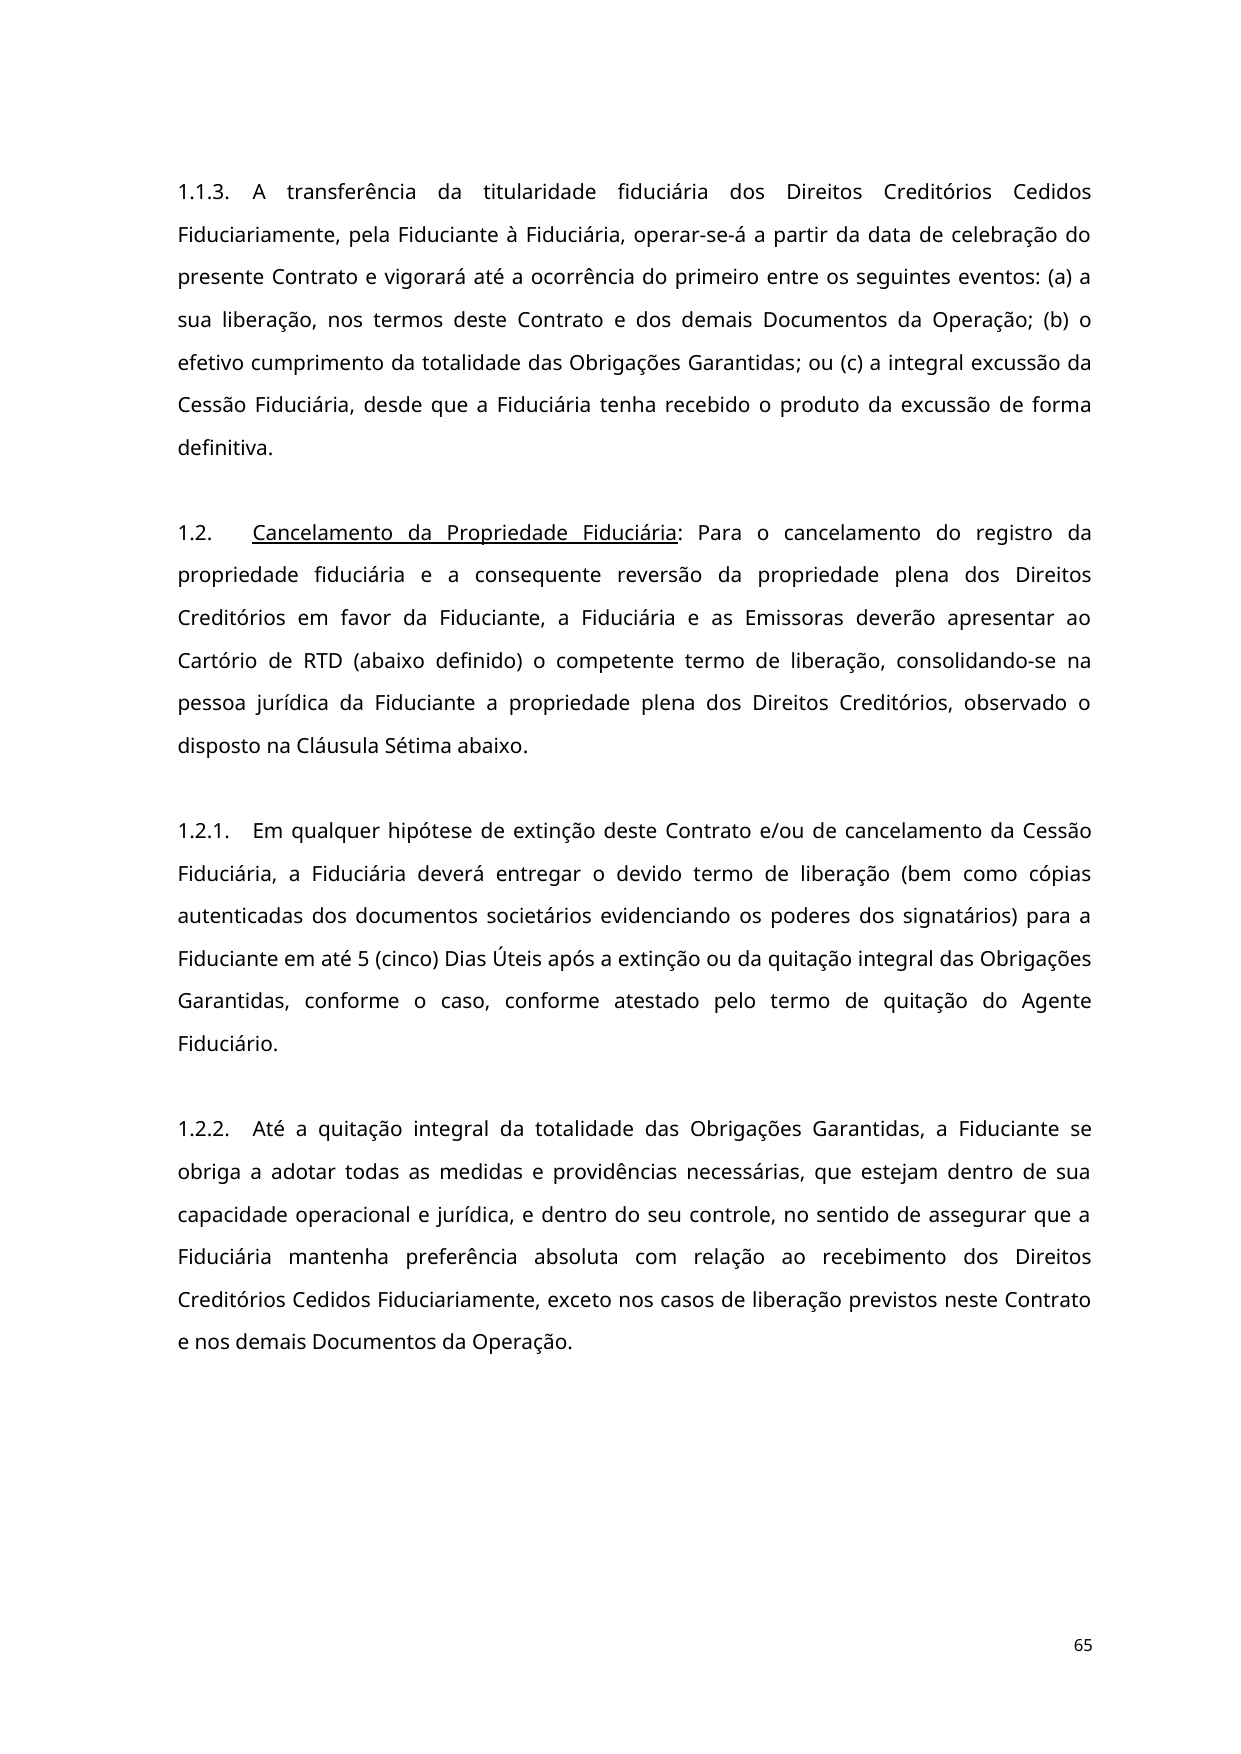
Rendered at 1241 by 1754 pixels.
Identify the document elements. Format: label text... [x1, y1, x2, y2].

list Até a quitação integral da totalidade das Obrigações Garantidas, a Fiduciante se obriga a adotar todas as medidas e providências necessárias, que estejam dentro de sua capacidade operacional e jurídica, e dentro do seu controle, no sentido de assegurar que a Fiduciária mantenha preferência absoluta com relação ao recebimento dos Direitos Creditórios Cedidos Fiduciariamente, exceto nos casos de liberação previstos neste Contrato e nos demais Documentos da Operação. [177, 1114, 1092, 1356]
list A transferência da titularidade fiduciária dos Direitos Creditórios Cedidos Fiduciariamente, pela Fiduciante à Fiduciária, operar-se-á a partir da data de celebração do presente Contrato e vigorará até a ocorrência do primeiro entre os seguintes eventos: (a) a sua liberação, nos termos deste Contrato e dos demais Documentos da Operação; (b) o efetivo cumprimento da totalidade das Obrigações Garantidas; ou (c) a integral excussão da Cessão Fiduciária, desde que a Fiduciária tenha recebido o produto da excussão de forma definitiva. [177, 177, 1092, 461]
list Em qualquer hipótese de extinção deste Contrato e/ou de cancelamento da Cessão Fiduciária, a Fiduciária deverá entregar o devido termo de liberação (bem como cópias autenticadas dos documentos societários evidenciando os poderes dos signatários) para a Fiduciante em até 5 (cinco) Dias Úteis após a extinção ou da quitação integral das Obrigações Garantidas, conforme o caso, conforme atestado pelo termo de quitação do Agente Fiduciário. [177, 816, 1092, 1058]
list Cancelamento da Propriedade Fiduciária: Para o cancelamento do registro da propriedade fiduciária e a consequente reversão da propriedade plena dos Direitos Creditórios em favor da Fiduciante, a Fiduciária e as Emissoras deverão apresentar ao Cartório de RTD (abaixo definido) o competente termo de liberação, consolidando-se na pessoa jurídica da Fiduciante a propriedade plena dos Direitos Creditórios, observado o disposto na Cláusula Sétima abaixo. [177, 518, 1092, 759]
